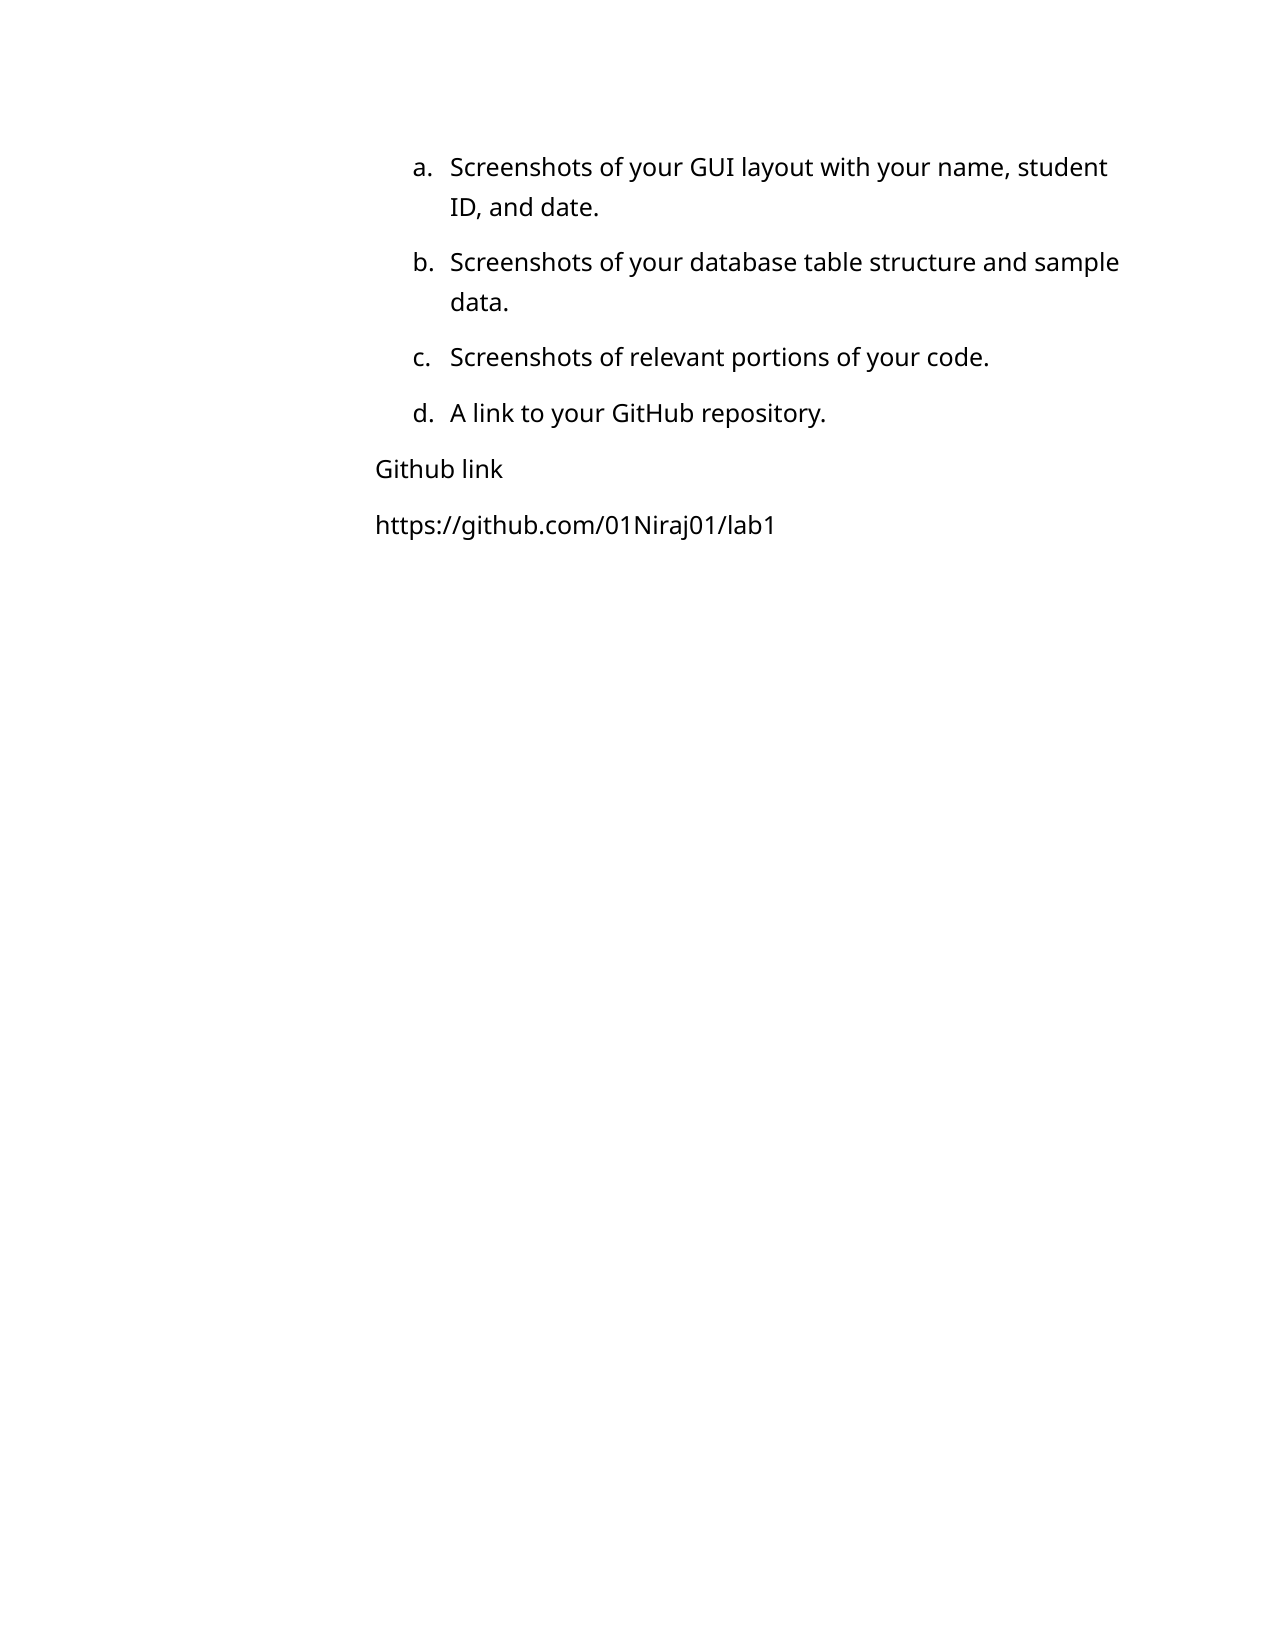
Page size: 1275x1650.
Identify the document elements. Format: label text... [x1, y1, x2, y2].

list A link to your GitHub repository. [412, 396, 1125, 430]
text https://github.com/01Niraj01/lab1 [375, 507, 1125, 542]
text Github link [375, 452, 1125, 486]
list Screenshots of your database table structure and sample data. [412, 245, 1125, 318]
list Screenshots of your GUI layout with your name, student ID, and date. [412, 150, 1125, 223]
list Screenshots of relevant portions of your code. [412, 340, 1125, 374]
